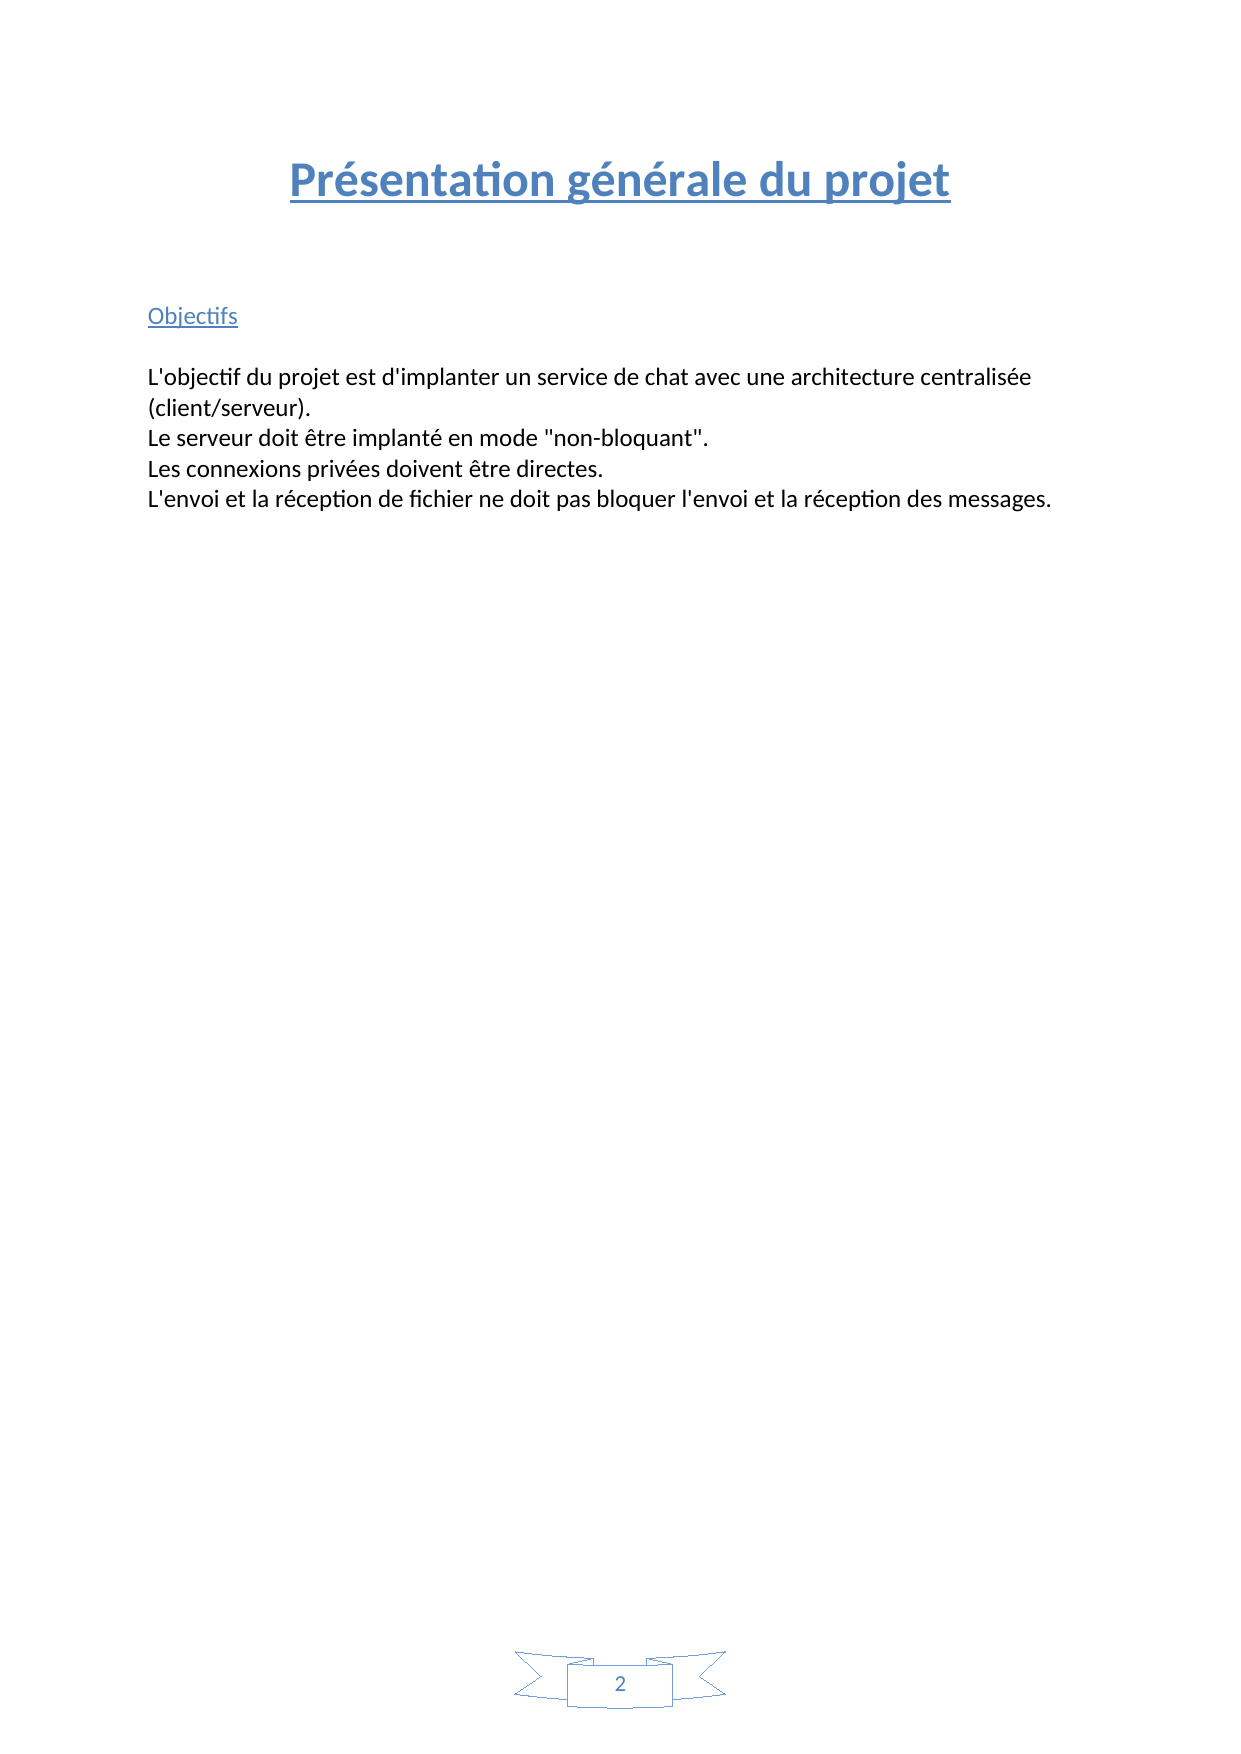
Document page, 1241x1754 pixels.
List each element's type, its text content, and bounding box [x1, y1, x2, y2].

text Le serveur doit être implanté en mode "non-bloquant". [148, 422, 1093, 453]
text L'envoi et la réception de fichier ne doit pas bloquer l'envoi et la réception des messages. [148, 483, 1093, 514]
text Présentation générale du projet [148, 148, 1093, 209]
text Objectifs [148, 300, 1093, 331]
text Les connexions privées doivent être directes. [148, 453, 1093, 483]
text L'objectif du projet est d'implanter un service de chat avec une architecture centralisée (client/serveur). [148, 361, 1093, 422]
